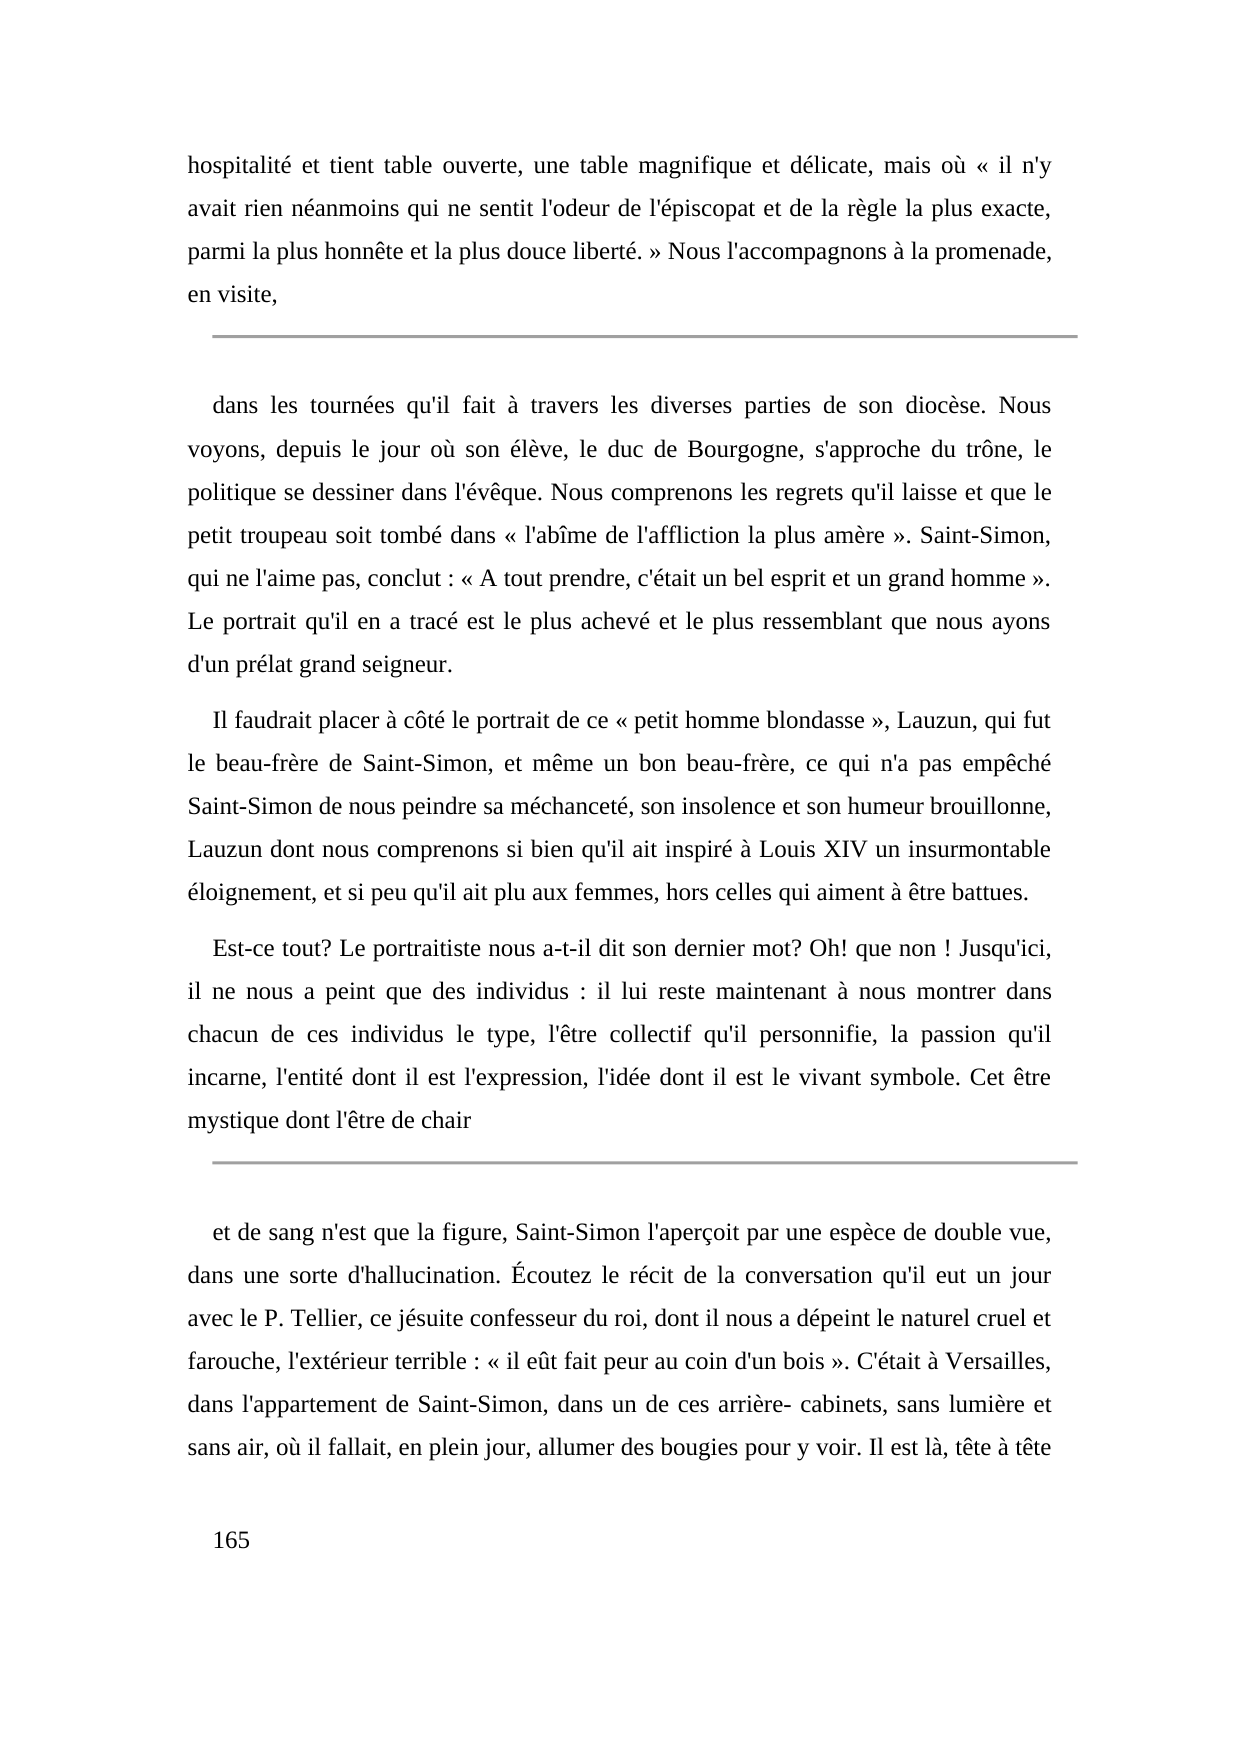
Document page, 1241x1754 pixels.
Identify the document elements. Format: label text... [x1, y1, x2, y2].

text dans les tournées qu'il fait à travers les diverses parties de son diocèse. Nous voyons, depuis le jour où son élève, le duc de Bourgogne, s'approche du trône, le politique se dessiner dans l'évêque. Nous comprenons les regrets qu'il laisse et que le petit troupeau soit tombé dans « l'abîme de l'affliction la plus amère ». Saint-Simon, qui ne l'aime pas, conclut : « A tout prendre, c'était un bel esprit et un grand homme ». Le portrait qu'il en a tracé est le plus achevé et le plus ressemblant que nous ayons d'un prélat grand seigneur. [187, 391, 1053, 678]
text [187, 1217, 1053, 1461]
text Est-ce tout? Le portraitiste nous a-t-il dit son dernier mot? Oh! que non ! Jusqu'ici, il ne nous a peint que des individus : il lui reste maintenant à nous montrer dans chacun de ces individus le type, l'être collectif qu'il personnifie, la passion qu'il incarne, l'entité dont il est l'expression, l'idée dont il est le vivant symbole. Cet être mystique dont l'être de chair [187, 933, 1053, 1134]
text Il faudrait placer à côté le portrait de ce « petit homme blondasse », Lauzun, qui fut le beau-frère de Saint-Simon, et même un bon beau-frère, ce qui n'a pas empêché Saint-Simon de nous peindre sa méchanceté, son insolence et son humeur brouillonne, Lauzun dont nous comprenons si bien qu'il ait inspiré à Louis XIV un insurmontable éloignement, et si peu qu'il ait plu aux femmes, hors celles qui aiment à être battues. [187, 705, 1053, 906]
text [187, 150, 1053, 308]
